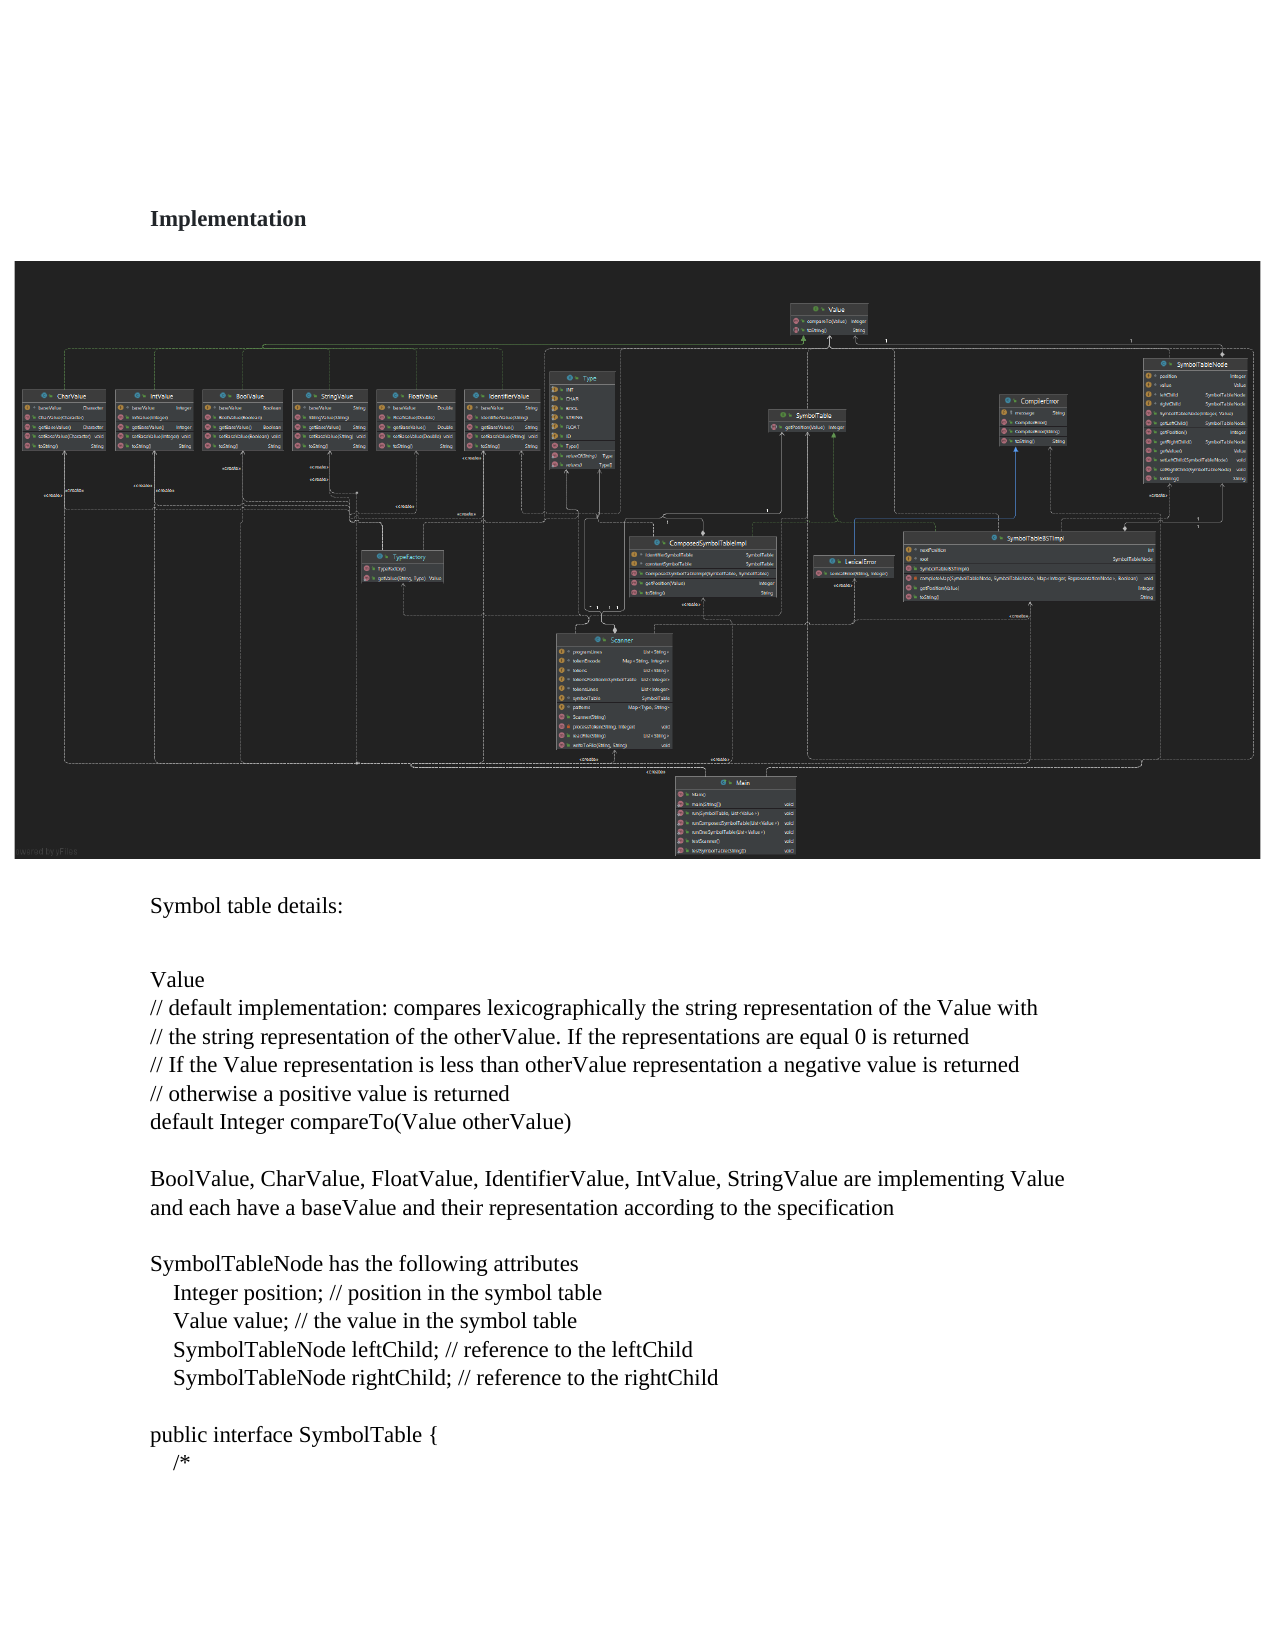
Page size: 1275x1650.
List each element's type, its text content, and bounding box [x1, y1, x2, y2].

picture [14, 261, 1261, 859]
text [150, 938, 1125, 1476]
text Implementation [150, 206, 1125, 232]
text Symbol table details: [150, 892, 1125, 919]
